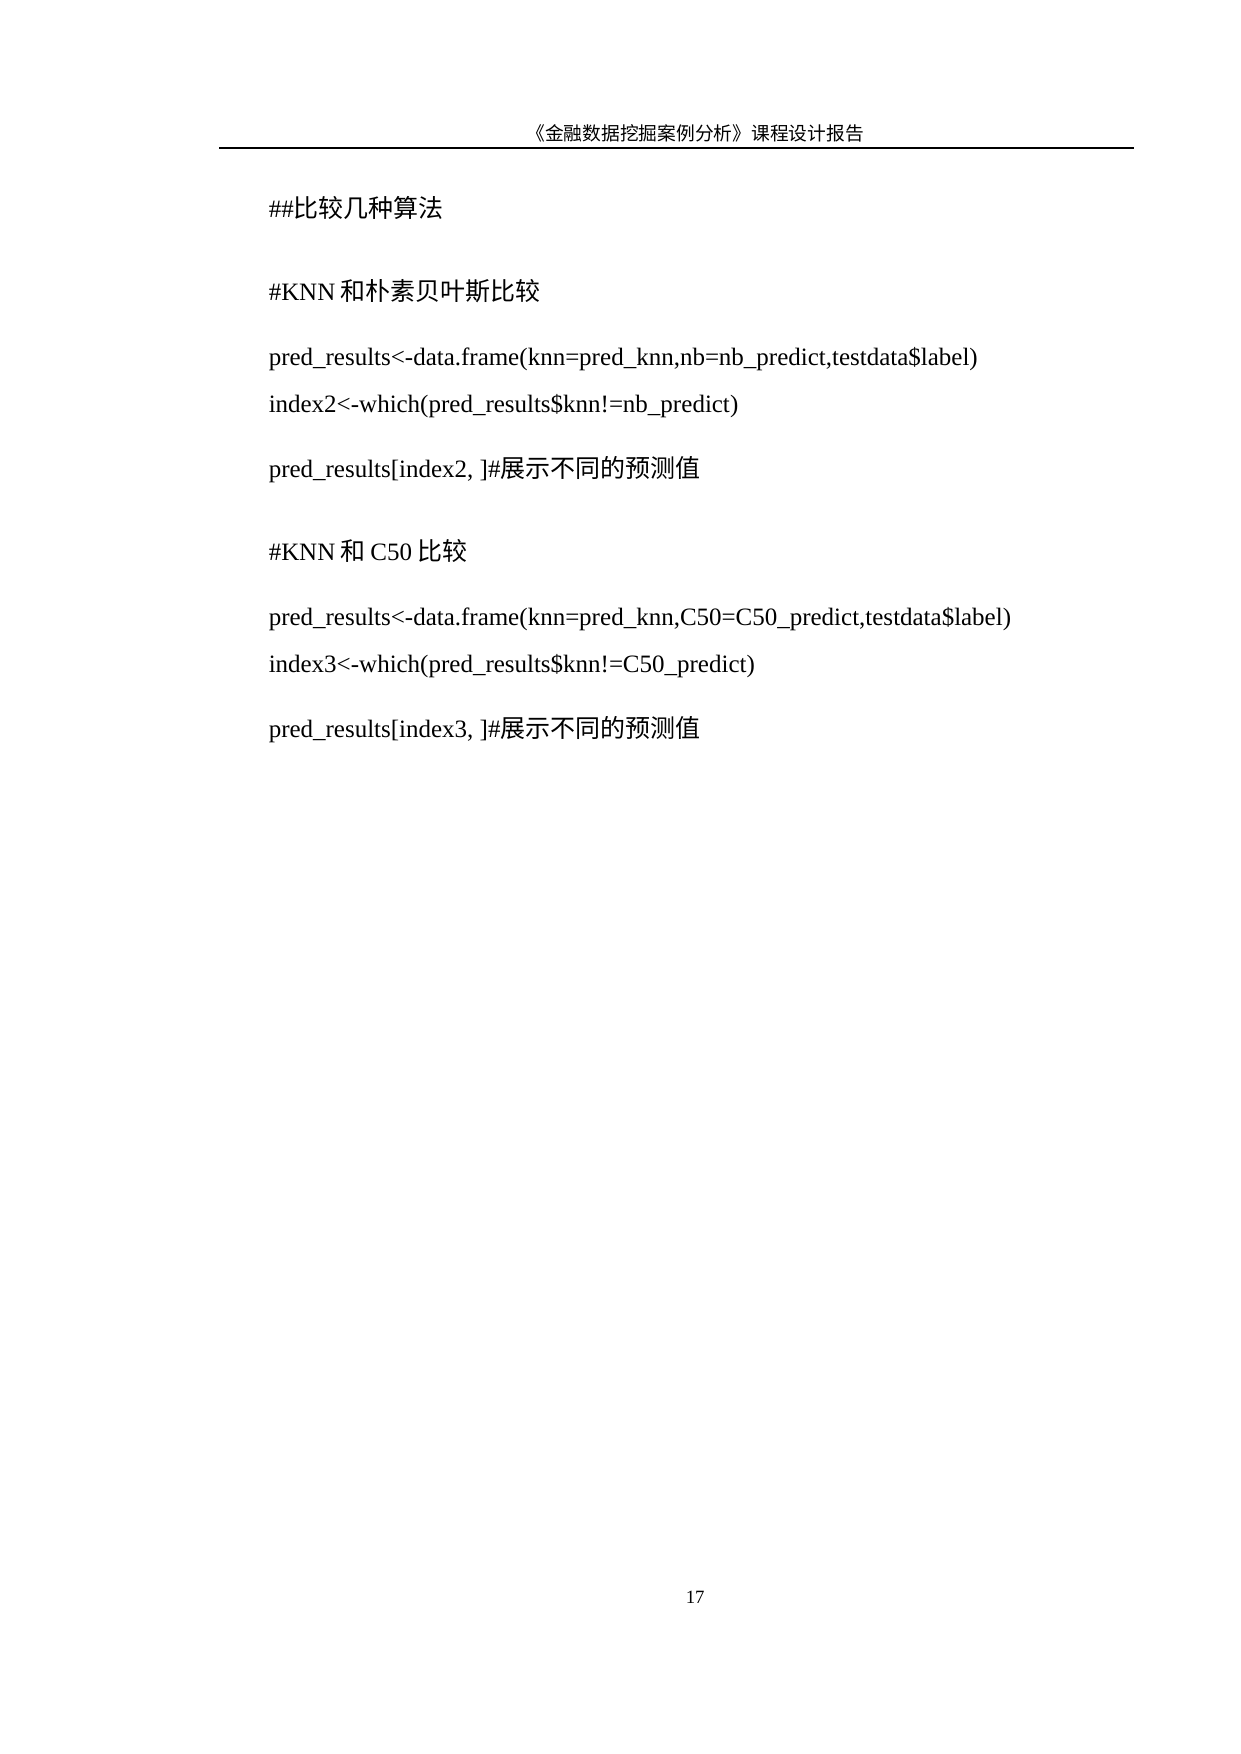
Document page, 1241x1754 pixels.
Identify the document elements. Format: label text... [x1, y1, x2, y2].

text #KNN和C50比较 [218, 517, 1134, 582]
text pred_results<-data.frame(knn=pred_knn,C50=C50_predict,testdata$label) [218, 600, 1134, 633]
text #KNN和朴素贝叶斯比较 [218, 257, 1134, 322]
text pred_results[index2, ]#展示不同的预测值 [218, 434, 1134, 499]
text index3<-which(pred_results$knn!=C50_predict) [218, 647, 1134, 680]
text index2<-which(pred_results$knn!=nb_predict) [218, 387, 1134, 420]
text pred_results<-data.frame(knn=pred_knn,nb=nb_predict,testdata$label) [218, 340, 1134, 373]
text ##比较几种算法 [218, 174, 1134, 239]
text pred_results[index3, ]#展示不同的预测值 [218, 694, 1134, 759]
